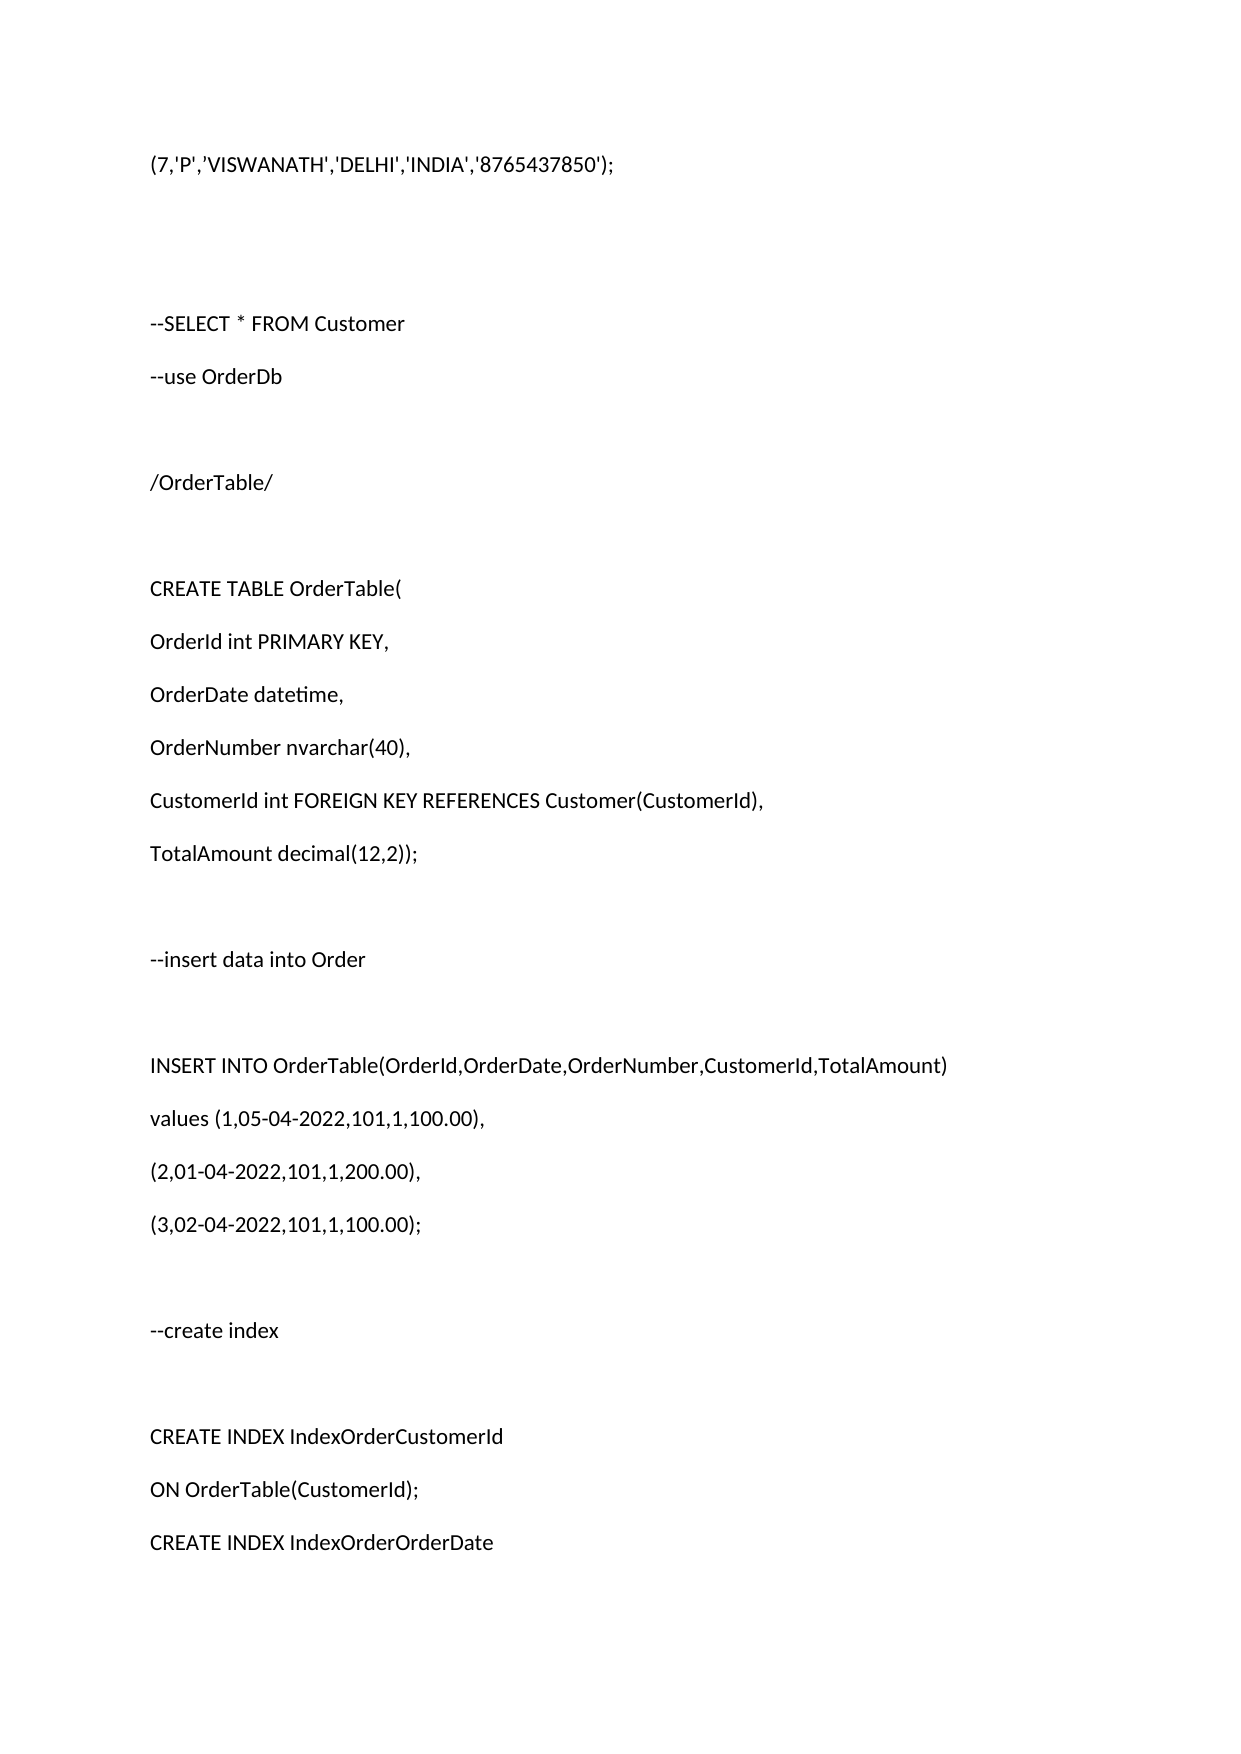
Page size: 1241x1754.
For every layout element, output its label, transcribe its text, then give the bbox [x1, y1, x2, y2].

text (7,'P',’VISWANATH','DELHI','INDIA','8765437850'); [150, 150, 1090, 178]
text INSERT INTO OrderTable(OrderId,OrderDate,OrderNumber,CustomerId,TotalAmount) [150, 1051, 1090, 1079]
text TotalAmount decimal(12,2)); [150, 839, 1090, 867]
text values (1,05-04-2022,101,1,100.00), [150, 1104, 1090, 1132]
text CREATE INDEX IndexOrderCustomerId [150, 1422, 1090, 1451]
text --insert data into Order [150, 945, 1090, 973]
text OrderDate datetime, [150, 680, 1090, 708]
text ON OrderTable(CustomerId); [150, 1476, 1090, 1503]
text OrderNumber nvarchar(40), [150, 733, 1090, 761]
text (3,02-04-2022,101,1,100.00); [150, 1210, 1090, 1238]
text --use OrderDb [150, 362, 1090, 390]
text CREATE TABLE OrderTable( [150, 574, 1090, 602]
text CREATE INDEX IndexOrderOrderDate [150, 1528, 1090, 1557]
text /OrderTable/ [150, 468, 1090, 496]
text CustomerId int FOREIGN KEY REFERENCES Customer(CustomerId), [150, 786, 1090, 814]
text --SELECT * FROM Customer [150, 309, 1090, 337]
text --create index [150, 1316, 1090, 1344]
text (2,01-04-2022,101,1,200.00), [150, 1157, 1090, 1185]
text OrderId int PRIMARY KEY, [150, 627, 1090, 655]
